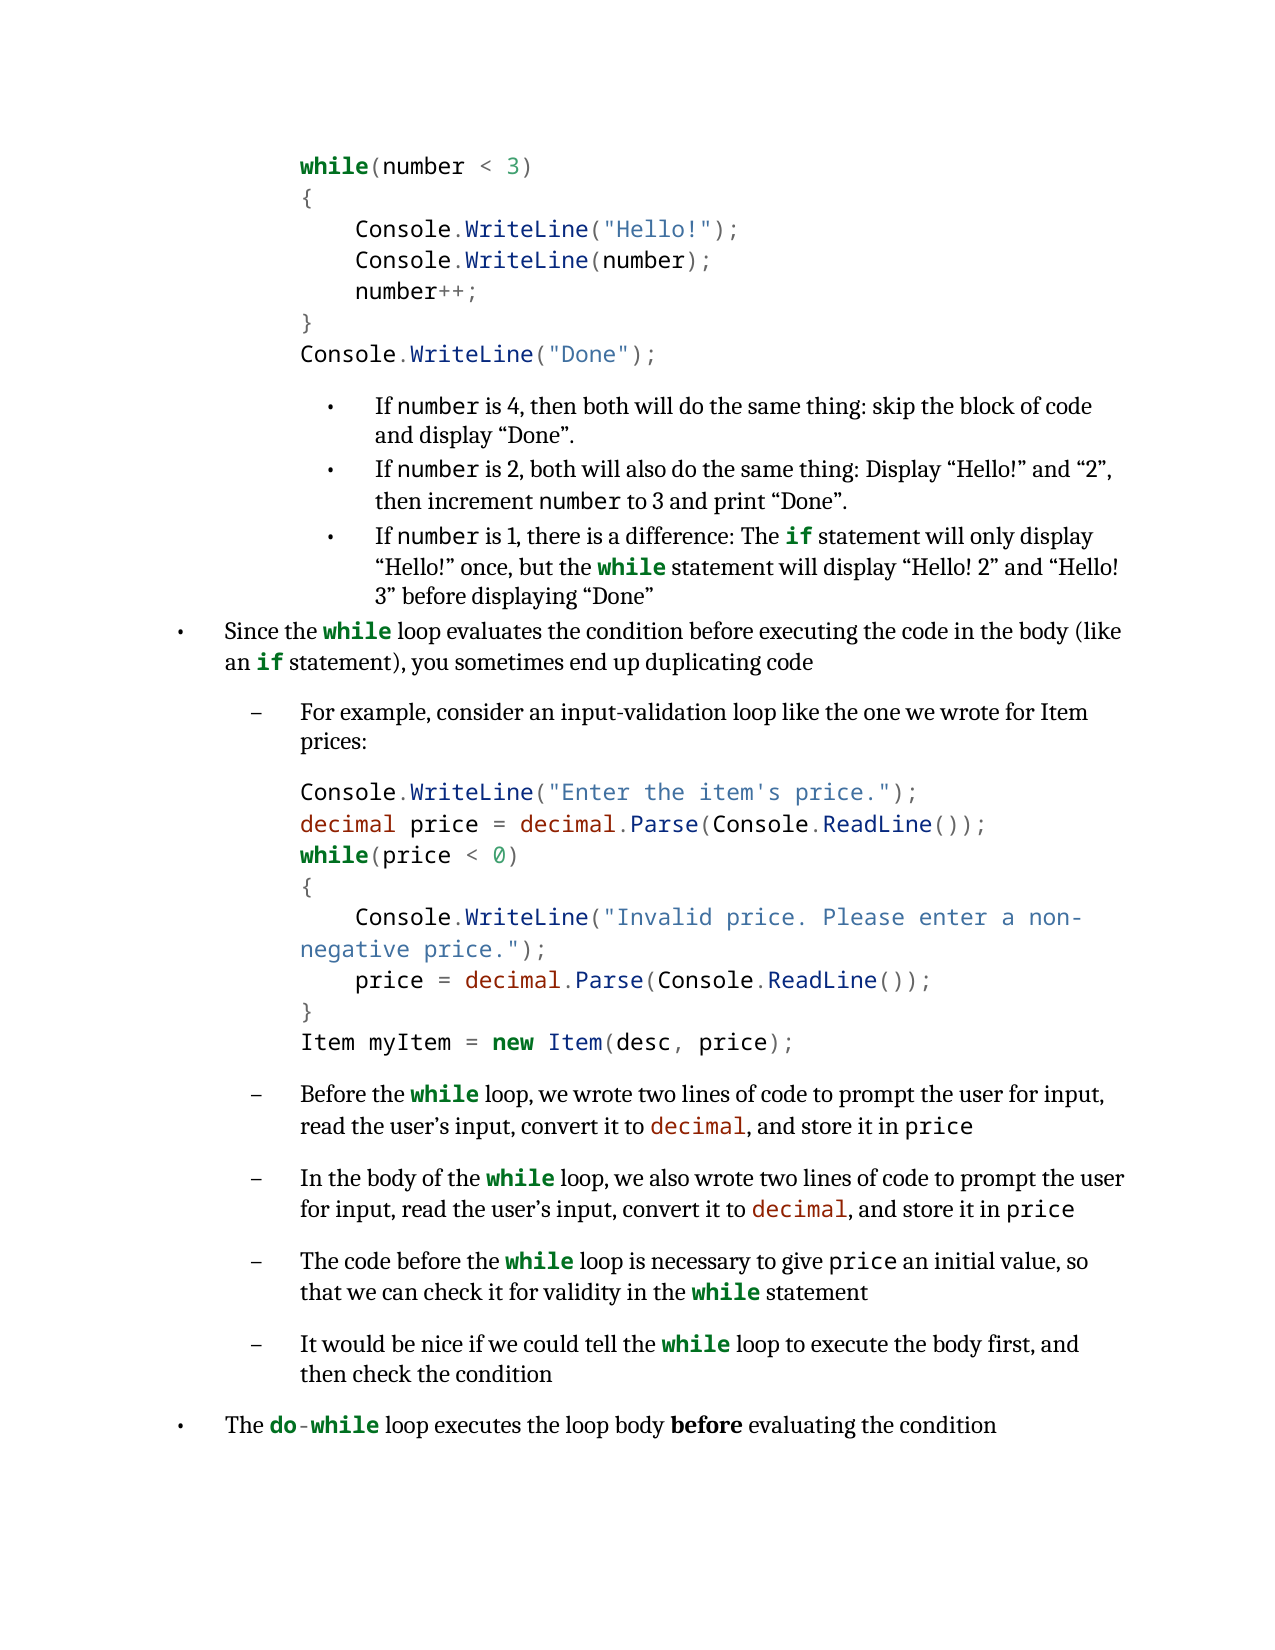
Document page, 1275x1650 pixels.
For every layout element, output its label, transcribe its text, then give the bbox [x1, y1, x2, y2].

list Before the while loop, we wrote two lines of code to prompt the user for input, read the user’s input, convert it to decimal, and store it in price [250, 1078, 1125, 1141]
list If number is 1, there is a difference: The if statement will only display “Hello!” once, but the while statement will display “Hello! 2” and “Hello! 3” before displaying “Done” [325, 519, 1125, 611]
list It would be nice if we could tell the while loop to execute the body first, and then check the condition [250, 1328, 1125, 1388]
list while(number < 3) { Console.WriteLine("Hello!"); Console.WriteLine(number); number++; } Console.WriteLine("Done"); [250, 150, 1125, 369]
list In the body of the while loop, we also wrote two lines of code to prompt the user for input, read the user’s input, convert it to decimal, and store it in price [250, 1162, 1125, 1224]
list If number is 2, both will also do the same thing: Display “Hello!” and “2”, then increment number to 3 and print “Done”. [325, 453, 1125, 516]
list The do-while loop executes the loop body before evaluating the condition [175, 1409, 1125, 1440]
list For example, consider an input-validation loop like the one we wrote for Item prices: [250, 698, 1125, 755]
list The code before the while loop is necessary to give price an initial value, so that we can check it for validity in the while statement [250, 1245, 1125, 1307]
list If number is 4, then both will do the same thing: skip the block of code and display “Done”. [325, 389, 1125, 449]
list Console.WriteLine("Enter the item's price."); decimal price = decimal.Parse(Console.ReadLine()); while(price < 0) { Console.WriteLine("Invalid price. Please enter a non-negative price."); price = decimal.Parse(Console.ReadLine()); } Item myItem = new Item(desc, price); [250, 776, 1125, 1057]
list Since the while loop evaluates the condition before executing the code in the body (like an if statement), you sometimes end up duplicating code [175, 614, 1125, 677]
